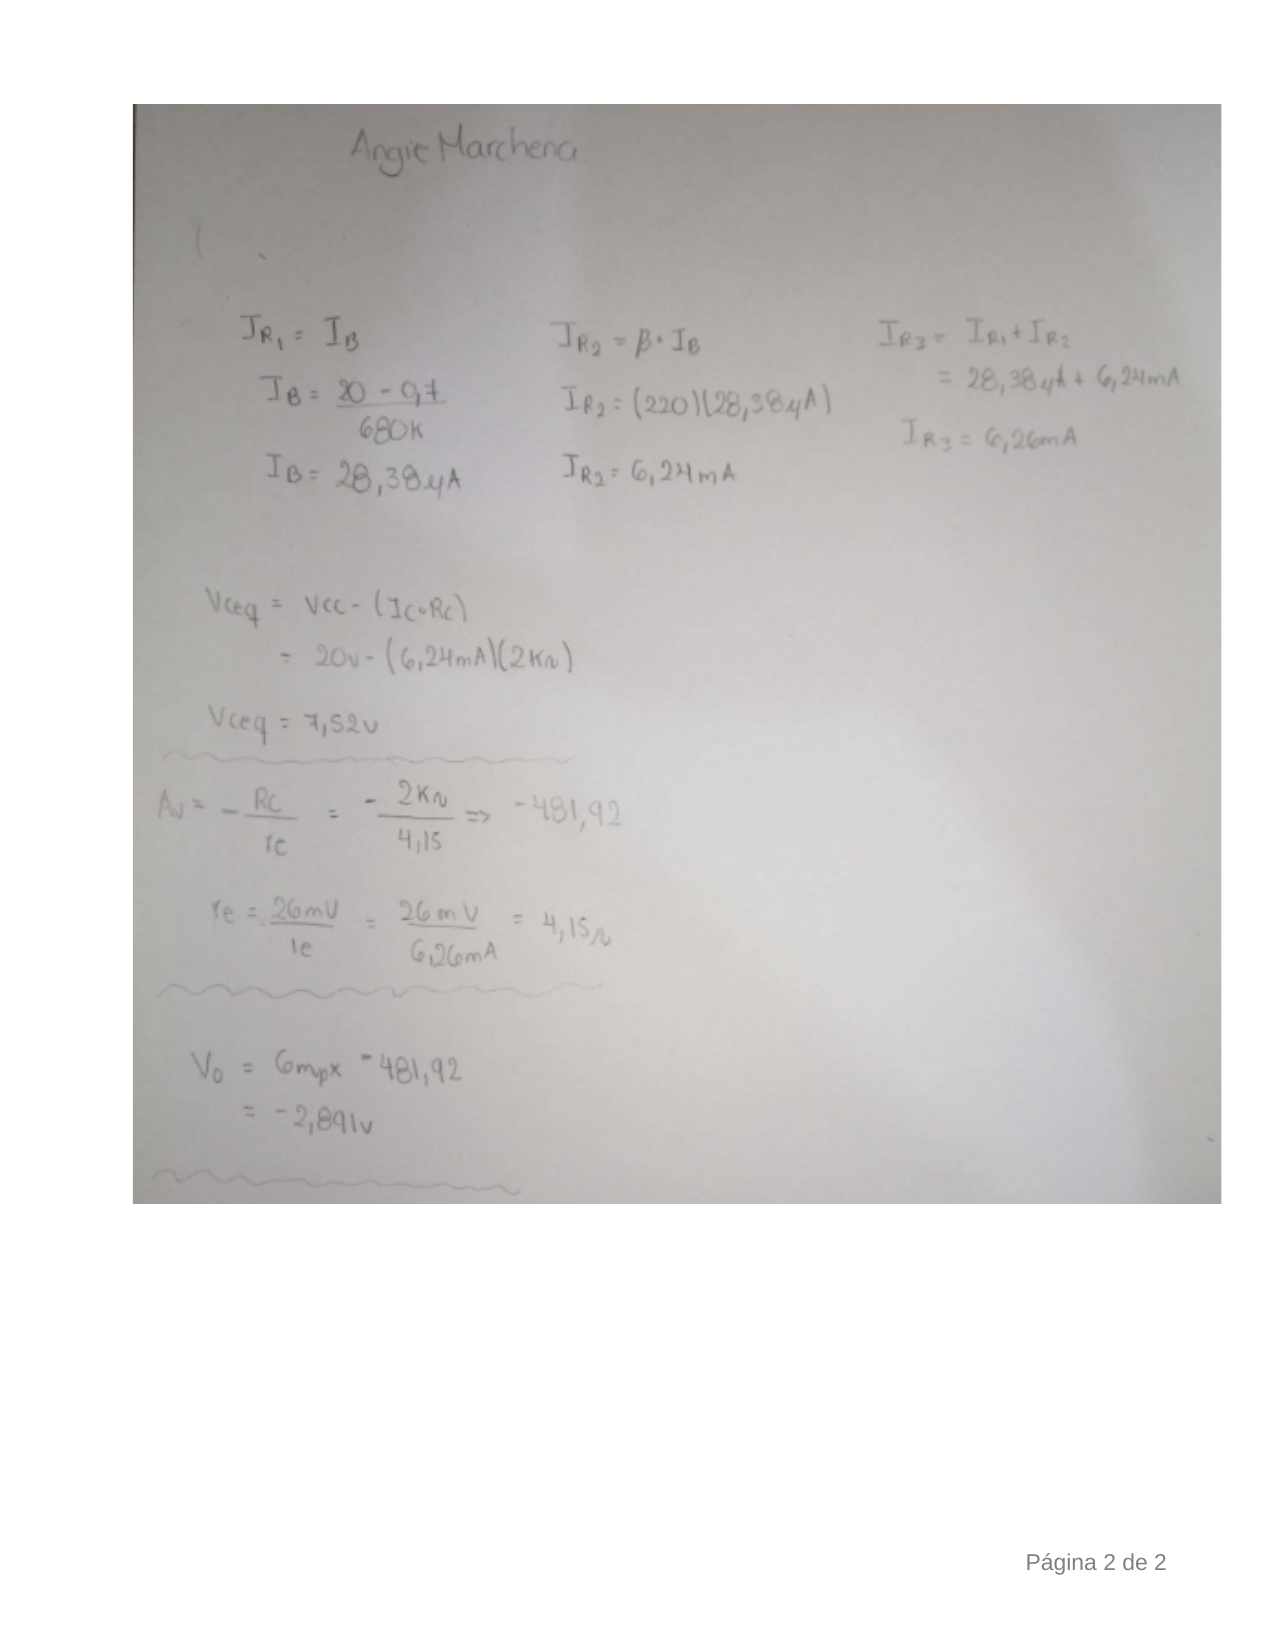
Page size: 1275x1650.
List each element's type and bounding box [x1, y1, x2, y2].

picture [132, 104, 1222, 1204]
